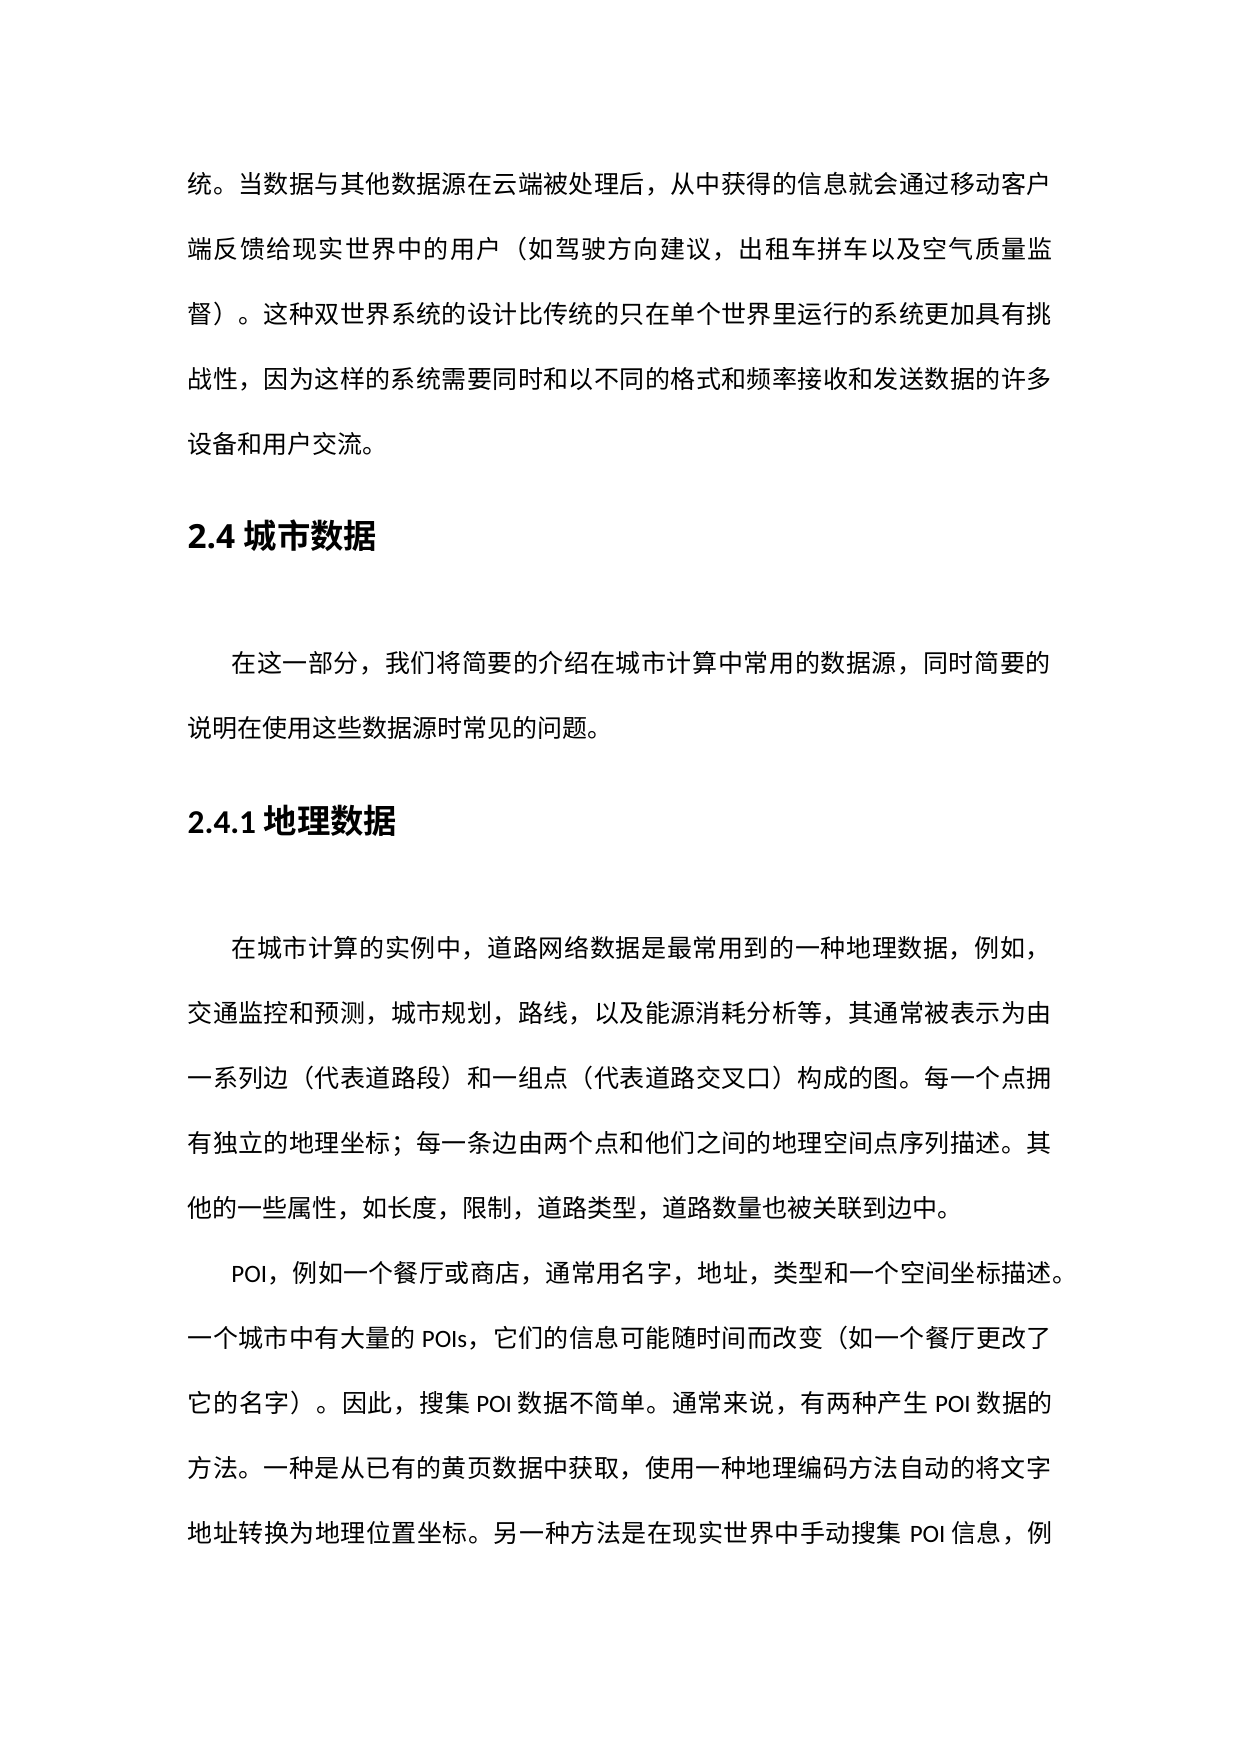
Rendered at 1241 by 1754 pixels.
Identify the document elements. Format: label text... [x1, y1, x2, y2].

subtitle 2.4.1 地理数据 [187, 787, 1053, 852]
text 在城市计算的实例中，道路网络数据是最常用到的一种地理数据，例如，交通监控和预测，城市规划，路线，以及能源消耗分析等，其通常被表示为由一系列边（代表道路段）和一组点（代表道路交叉口）构成的图。每一个点拥有独立的地理坐标；每一条边由两个点和他们之间的地理空间点序列描述。其他的一些属性，如长度，限制，道路类型，道路数量也被关联到边中。 [187, 914, 1053, 1239]
text 在这一部分，我们将简要的介绍在城市计算中常用的数据源，同时简要的说明在使用这些数据源时常见的问题。 [187, 629, 1053, 759]
subtitle 2.4 城市数据 [187, 502, 1053, 567]
